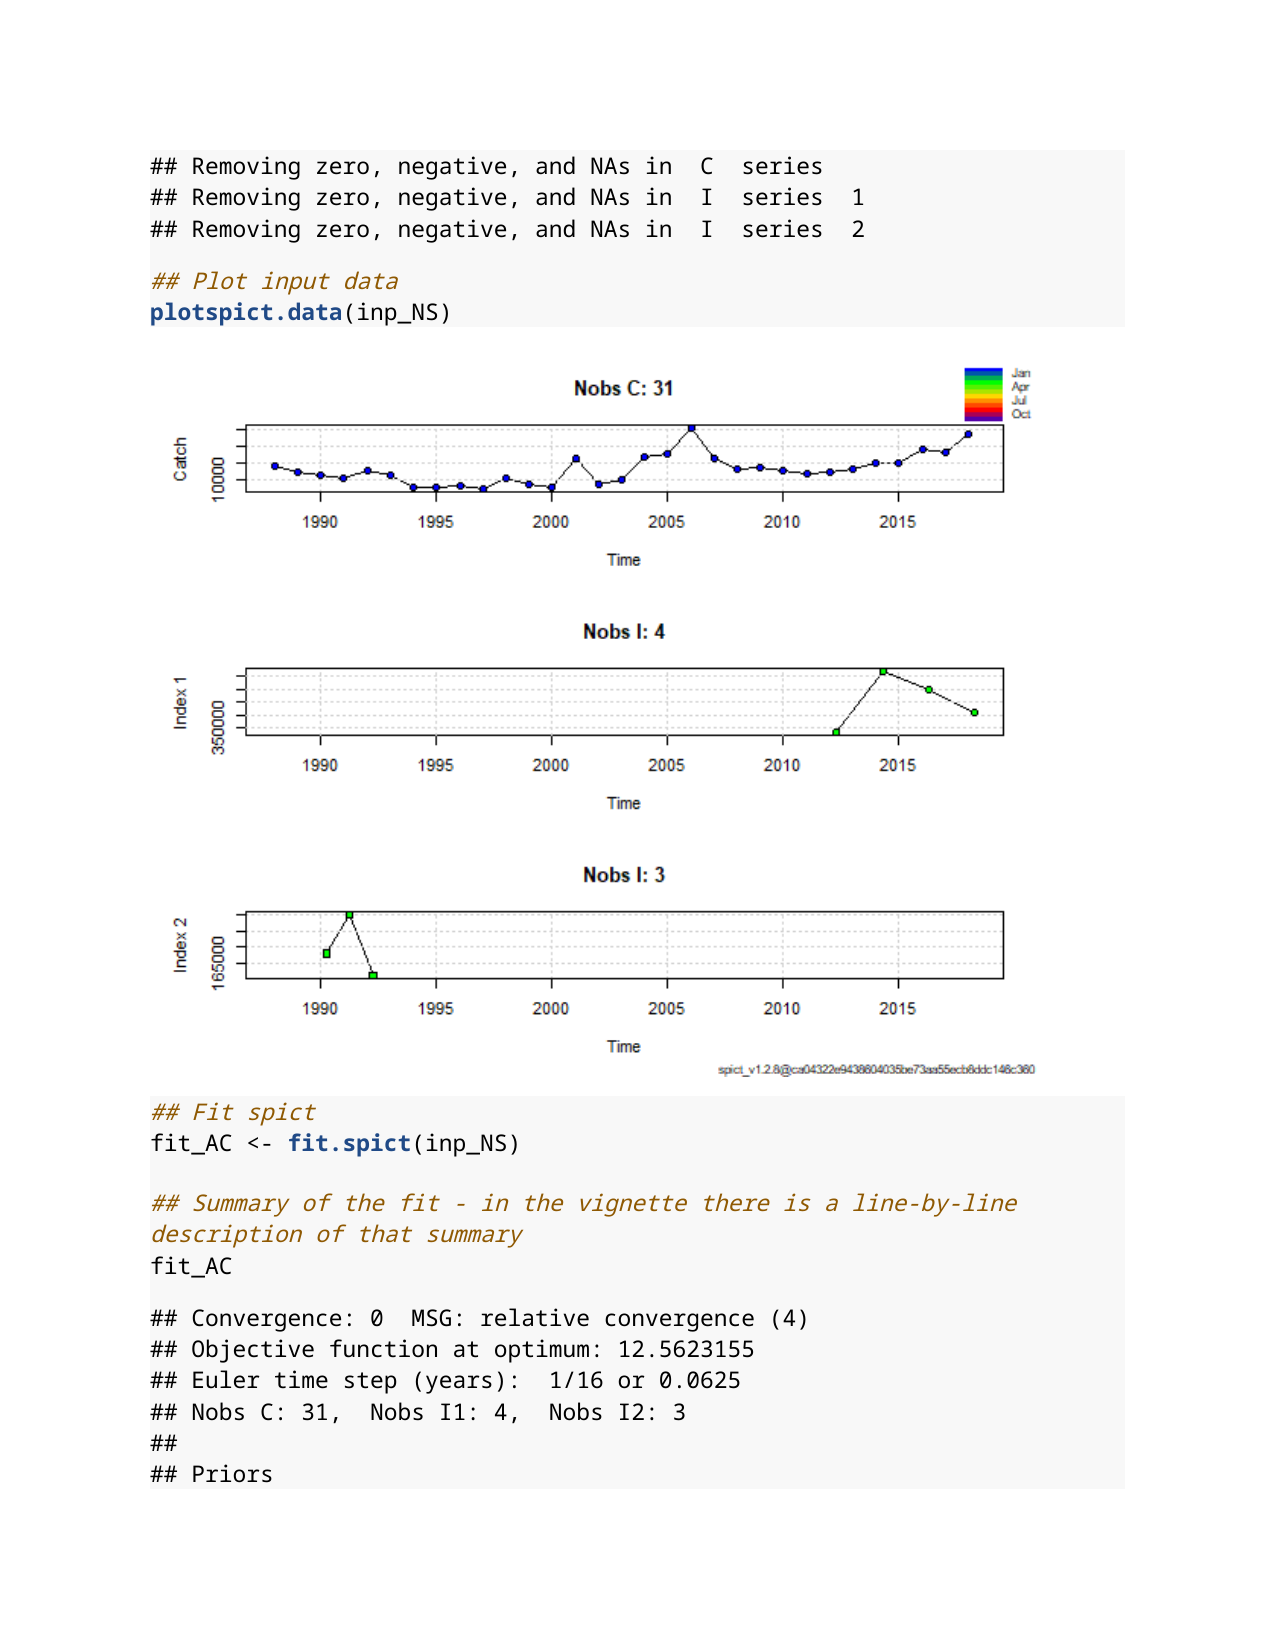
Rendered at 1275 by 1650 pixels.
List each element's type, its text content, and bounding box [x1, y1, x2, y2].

text ## Removing zero, negative, and NAs in C series ## Removing zero, negative, and NAs in I series 1 ## Removing zero, negative, and NAs in I series 2 [150, 150, 1125, 244]
text ## Plot input data plotspict.data(inp_NS) [150, 264, 1125, 327]
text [150, 1302, 1125, 1489]
picture [168, 347, 1044, 1077]
text ## Fit spict fit_AC <- fit.spict(inp_NS) ## Summary of the fit - in the vignette there is a line-by-line description of that summary fit_AC [150, 1096, 1125, 1281]
